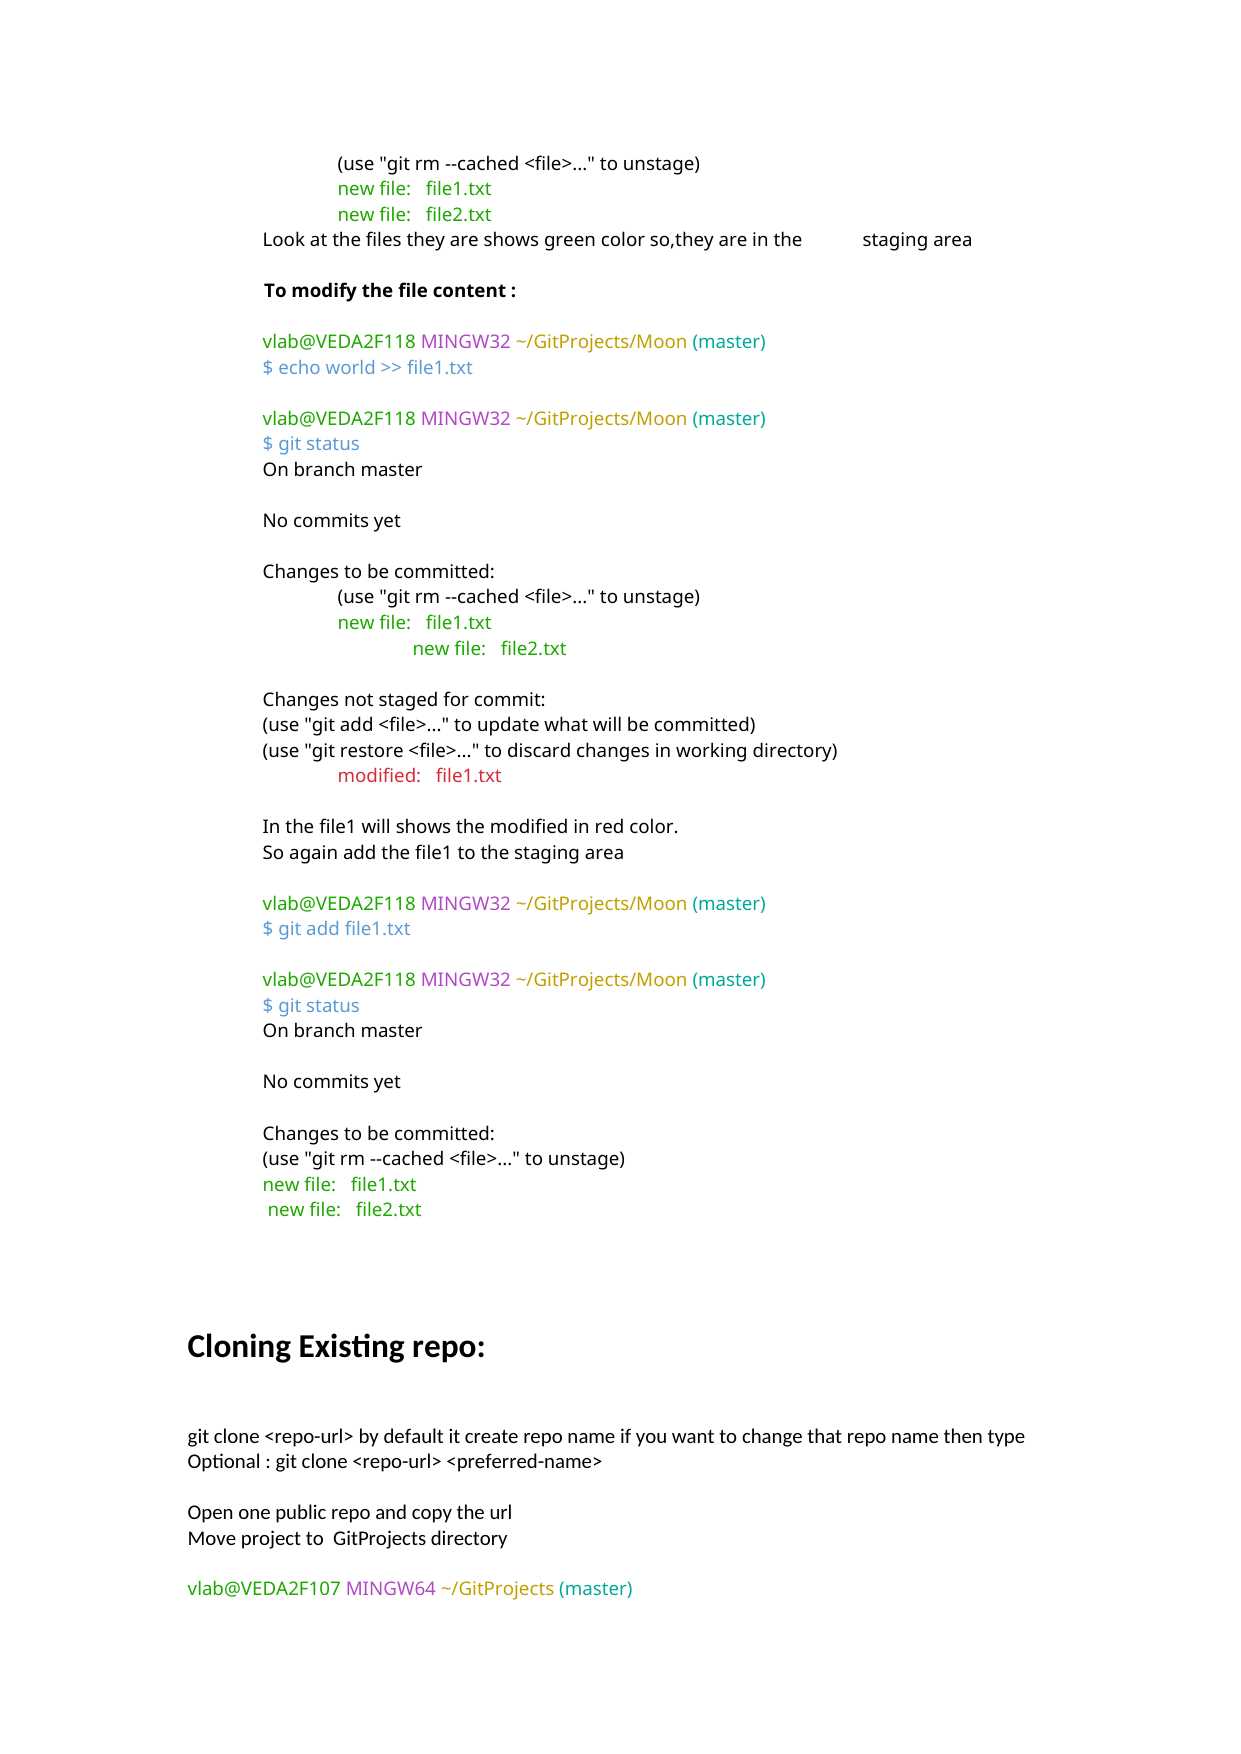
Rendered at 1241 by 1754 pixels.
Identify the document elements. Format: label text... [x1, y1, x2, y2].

text $ git add file1.txt [187, 916, 1053, 941]
text $ echo world >> file1.txt [187, 354, 1053, 380]
text (use "git add <file>..." to update what will be committed) [187, 711, 1053, 737]
text $ git status [187, 431, 1053, 456]
subtitle Cloning Existing repo: [187, 1326, 1053, 1366]
text new file: file1.txt [187, 176, 1053, 201]
text Changes to be committed: [187, 1120, 1053, 1145]
text Changes not staged for commit: [187, 686, 1053, 711]
text vlab@VEDA2F118 MINGW32 ~/GitProjects/Moon (master) [187, 967, 1053, 992]
text No commits yet [187, 1069, 1053, 1094]
text On branch master [187, 456, 1053, 482]
text new file: file2.txt [187, 201, 1053, 227]
text new file: file2.txt [187, 635, 1053, 660]
text Changes to be committed: [187, 558, 1053, 584]
text new file: file2.txt [187, 1196, 1053, 1222]
text vlab@VEDA2F118 MINGW32 ~/GitProjects/Moon (master) [187, 890, 1053, 916]
text So again add the file1 to the staging area [187, 839, 1053, 864]
text (use "git rm --cached <file>..." to unstage) [187, 150, 1053, 176]
text new file: file1.txt [187, 1171, 1053, 1196]
text modified: file1.txt [187, 762, 1053, 788]
text Open one public repo and copy the url [187, 1499, 1053, 1525]
text $ git status [187, 992, 1053, 1018]
text Look at the files they are shows green color so,they are in the staging area [187, 227, 1053, 252]
text (use "git restore <file>..." to discard changes in working directory) [187, 737, 1053, 762]
text vlab@VEDA2F118 MINGW32 ~/GitProjects/Moon (master) [187, 329, 1053, 354]
text No commits yet [187, 507, 1053, 533]
text vlab@VEDA2F118 MINGW32 ~/GitProjects/Moon (master) [187, 405, 1053, 431]
text To modify the file content : [206, 278, 1053, 303]
text In the file1 will shows the modified in red color. [187, 813, 1053, 839]
text Move project to GitProjects directory [187, 1525, 1053, 1550]
text (use "git rm --cached <file>..." to unstage) [187, 1145, 1053, 1171]
text On branch master [187, 1018, 1053, 1043]
text new file: file1.txt [187, 609, 1053, 635]
text (use "git rm --cached <file>..." to unstage) [262, 584, 1053, 609]
text Optional : git clone <repo-url> <preferred-name> [187, 1448, 1053, 1474]
text vlab@VEDA2F107 MINGW64 ~/GitProjects (master) [187, 1576, 1053, 1601]
text git clone <repo-url> by default it create repo name if you want to change that repo name then type [187, 1423, 1053, 1448]
